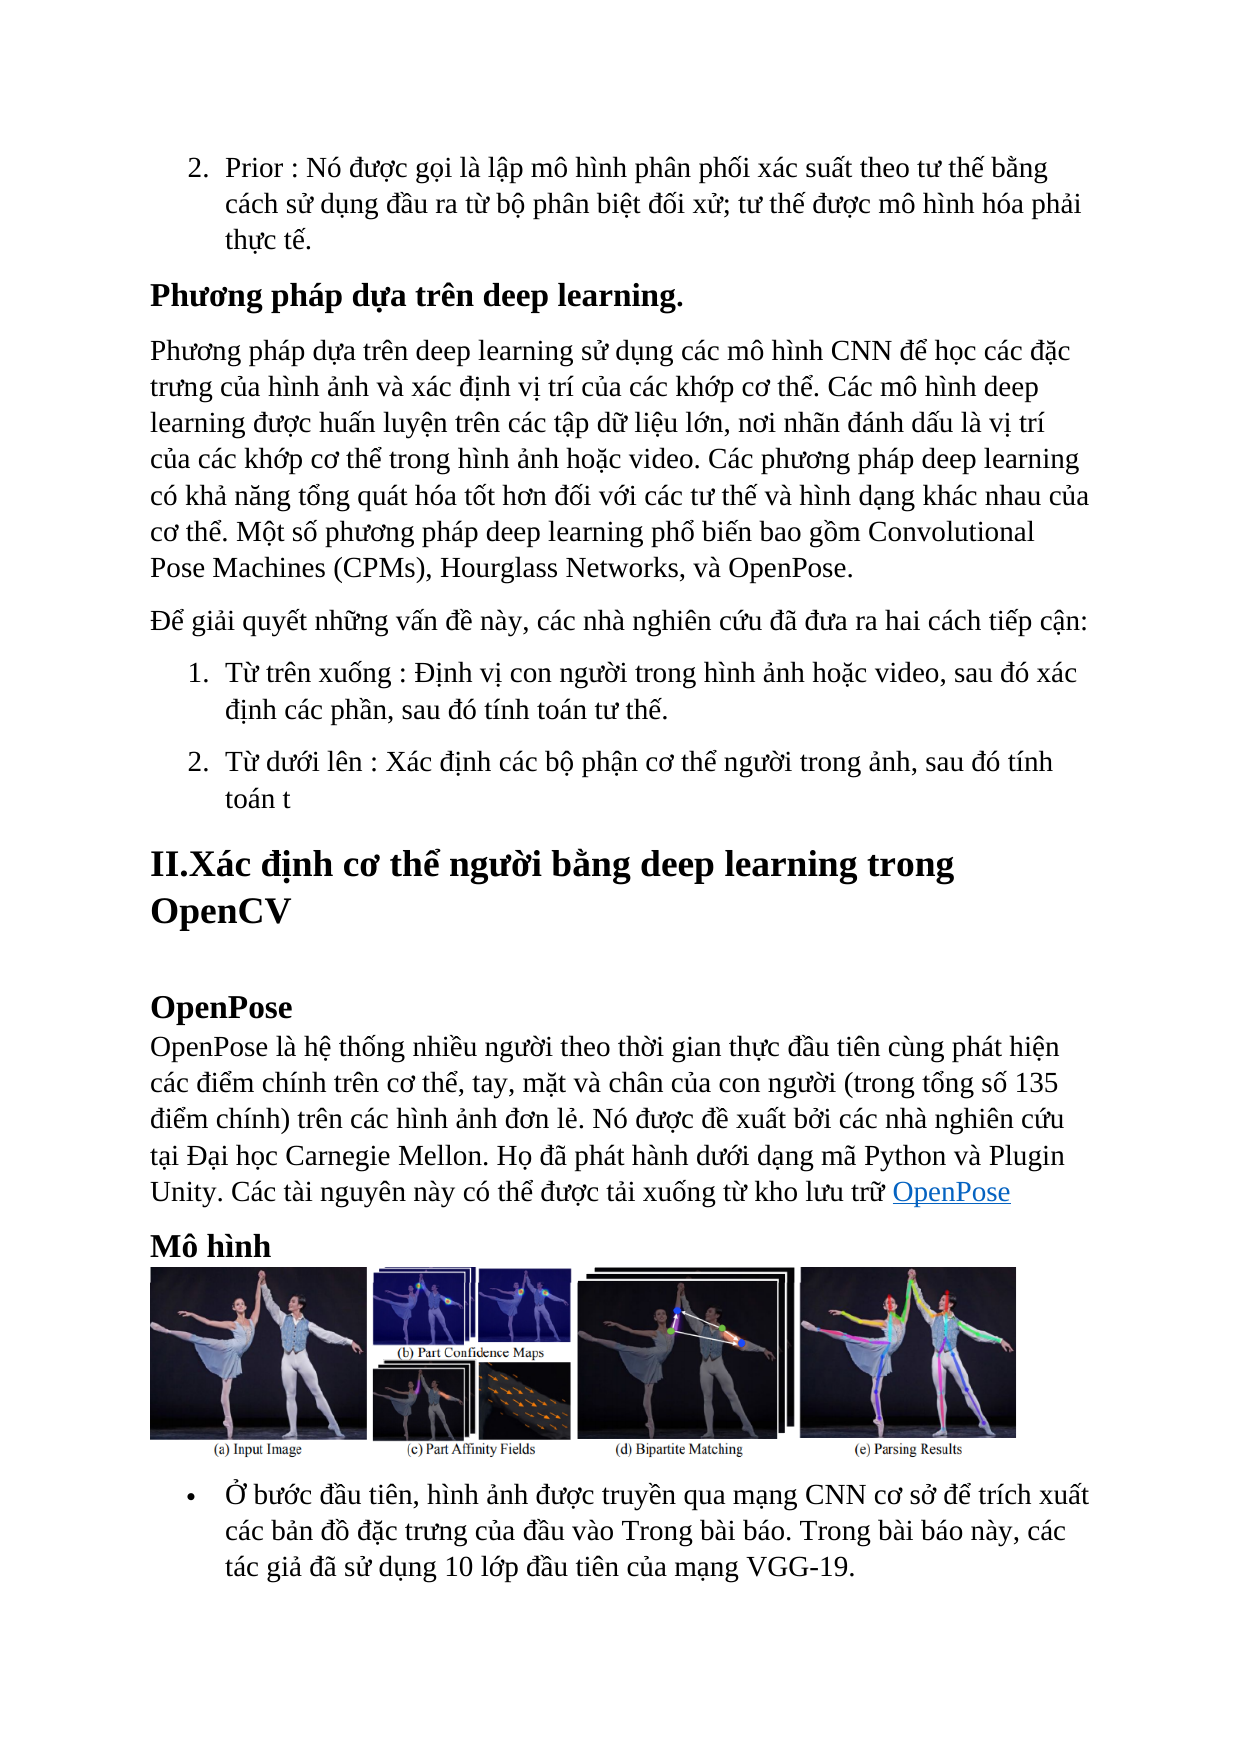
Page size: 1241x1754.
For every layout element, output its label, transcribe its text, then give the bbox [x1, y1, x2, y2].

list Từ trên xuống : Định vị con người trong hình ảnh hoặc video, sau đó xác định các phần, sau đó tính toán tư thế. [187, 656, 1090, 725]
list Từ dưới lên : Xác định các bộ phận cơ thể người trong ảnh, sau đó tính toán t [187, 744, 1090, 814]
subtitle OpenPose [150, 988, 1090, 1026]
subtitle II.Xác định cơ thể người bằng deep learning trong OpenCV [150, 842, 1090, 932]
text Phương pháp dựa trên deep learning. [150, 275, 1090, 313]
text Để giải quyết những vấn đề này, các nhà nghiên cứu đã đưa ra hai cách tiếp cận: [150, 603, 1090, 636]
list Prior : Nó được gọi là lập mô hình phân phối xác suất theo tư thế bằng cách sử dụng đầu ra từ bộ phân biệt đối xử; tư thế được mô hình hóa phải thực tế. [187, 150, 1090, 256]
text Phương pháp dựa trên deep learning sử dụng các mô hình CNN để học các đặc trưng của hình ảnh và xác định vị trí của các khớp cơ thể. Các mô hình deep learning được huấn luyện trên các tập dữ liệu lớn, nơi nhãn đánh dấu là vị trí của các khớp cơ thể trong hình ảnh hoặc video. Các phương pháp deep learning có khả năng tổng quát hóa tốt hơn đối với các tư thế và hình dạng khác nhau của cơ thể. Một số phương pháp deep learning phổ biến bao gồm Convolutional Pose Machines (CPMs), Hourglass Networks, và OpenPose. [150, 333, 1090, 583]
picture [150, 1267, 1017, 1458]
list Ở bước đầu tiên, hình ảnh được truyền qua mạng CNN cơ sở để trích xuất các bản đồ đặc trưng của đầu vào Trong bài báo. Trong bài báo này, các tác giả đã sử dụng 10 lớp đầu tiên của mạng VGG-19. [187, 1477, 1090, 1583]
subtitle Mô hình [150, 1227, 1090, 1265]
text OpenPose là hệ thống nhiều người theo thời gian thực đầu tiên cùng phát hiện các điểm chính trên cơ thể, tay, mặt và chân của con người (trong tổng số 135 điểm chính) trên các hình ảnh đơn lẻ. Nó được đề xuất bởi các nhà nghiên cứu tại Đại học Carnegie Mellon. Họ đã phát hành dưới dạng mã Python và Plugin Unity. Các tài nguyên này có thể được tải xuống từ kho lưu trữ OpenPose [150, 1029, 1090, 1207]
